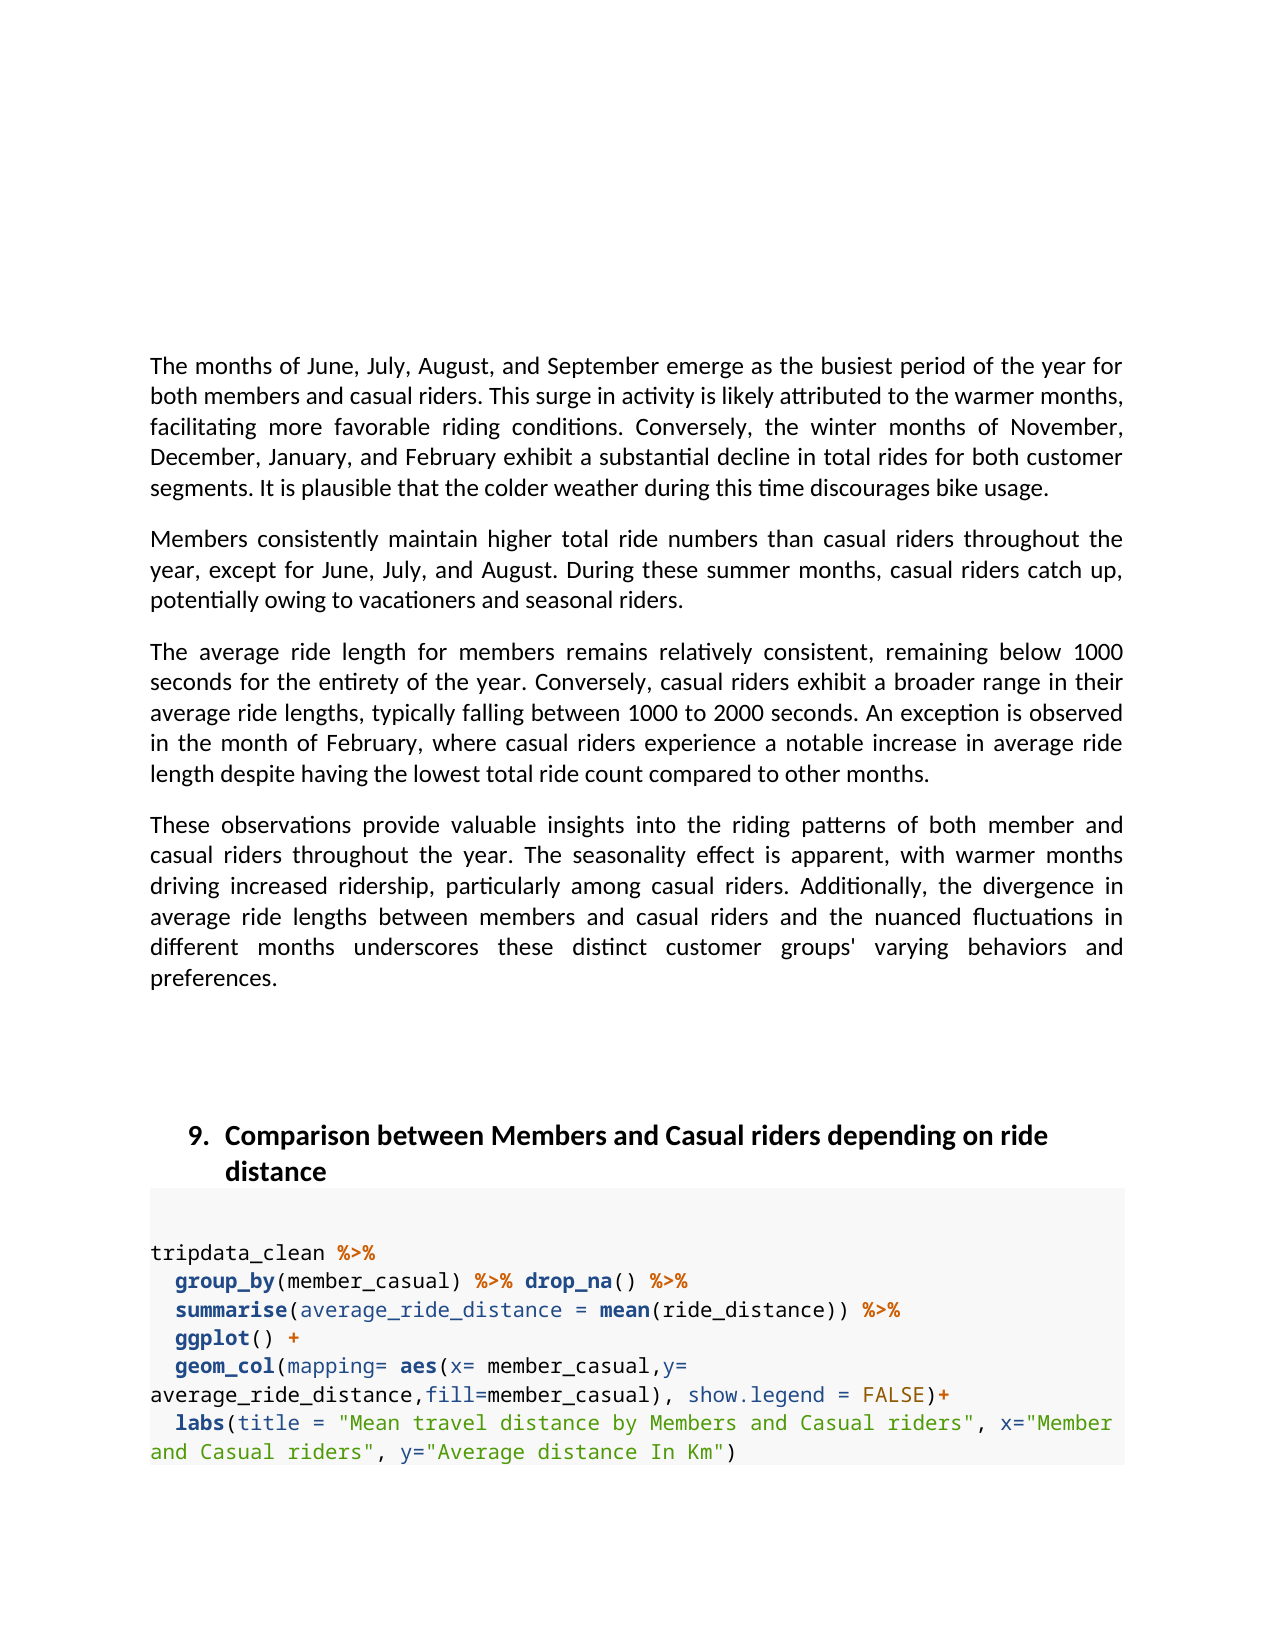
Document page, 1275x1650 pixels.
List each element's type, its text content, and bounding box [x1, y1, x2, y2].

subtitle The average ride length for members remains relatively consistent, remaining below 1000 seconds for the entirety of the year. Conversely, casual riders exhibit a broader range in their average ride lengths, typically falling between 1000 to 2000 seconds. An exception is observed in the month of February, where casual riders experience a notable increase in average ride length despite having the lowest total ride count compared to other months. [150, 636, 1125, 788]
subtitle These observations provide valuable insights into the riding patterns of both member and casual riders throughout the year. The seasonality effect is apparent, with warmer months driving increased ridership, particularly among casual riders. Additionally, the divergence in average ride lengths between members and casual riders and the nuanced fluctuations in different months underscores these distinct customer groups' varying behaviors and preferences. [150, 809, 1125, 992]
subtitle The months of June, July, August, and September emerge as the busiest period of the year for both members and casual riders. This surge in activity is likely attributed to the warmer months, facilitating more favorable riding conditions. Conversely, the winter months of November, December, January, and February exhibit a substantial decline in total rides for both customer segments. It is plausible that the colder weather during this time discourages bike usage. [150, 350, 1125, 502]
text tripdata_clean %>% group_by(member_casual) %>% drop_na() %>% summarise(average_ride_distance = mean(ride_distance)) %>% ggplot() + geom_col(mapping= aes(x= member_casual,y= average_ride_distance,fill=member_casual), show.legend = FALSE)+ labs(title = "Mean travel distance by Members and Casual riders", x="Member and Casual riders", y="Average distance In Km") [150, 1238, 1125, 1465]
subtitle Members consistently maintain higher total ride numbers than casual riders throughout the year, except for June, July, and August. During these summer months, casual riders catch up, potentially owing to vacationers and seasonal riders. [150, 523, 1125, 615]
subtitle Comparison between Members and Casual riders depending on ride distance [187, 1117, 1125, 1188]
